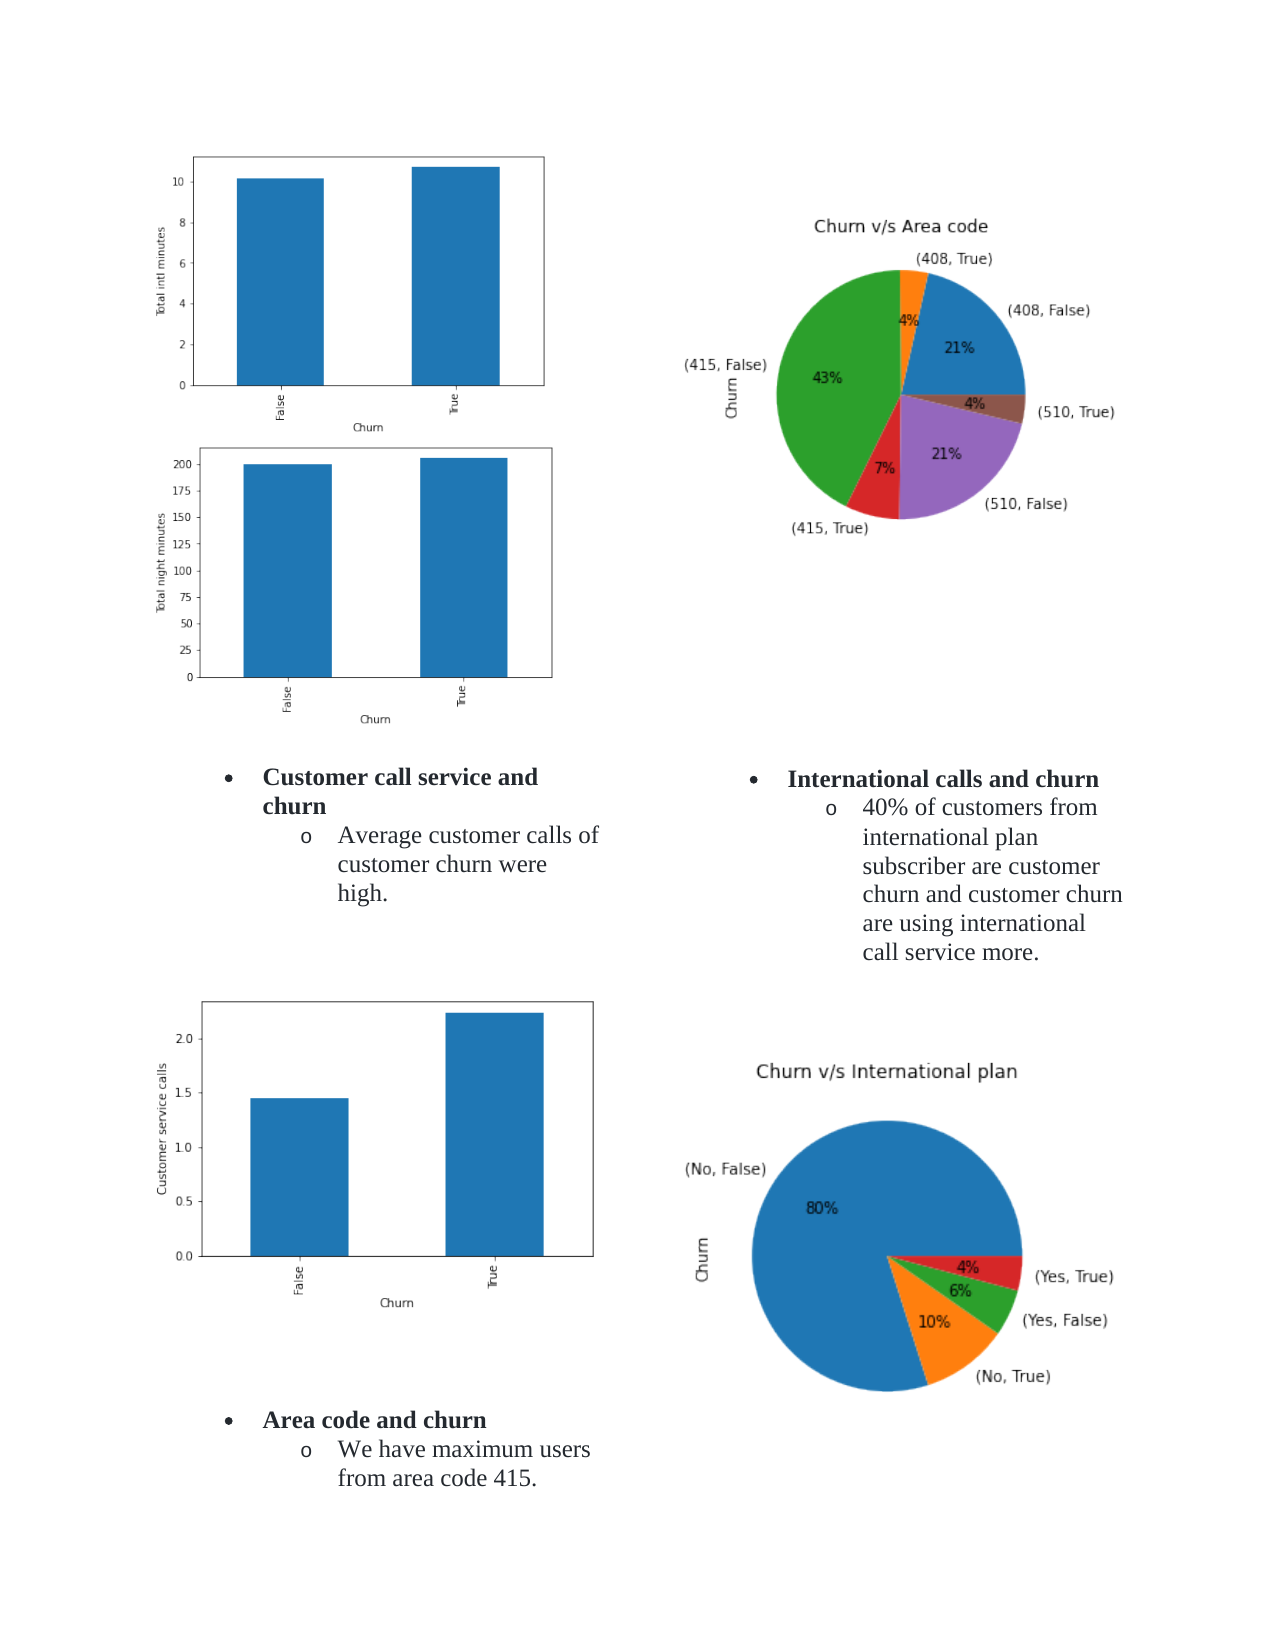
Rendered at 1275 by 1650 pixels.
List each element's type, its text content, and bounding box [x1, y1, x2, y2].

list We have maximum users from area code 415. [300, 1434, 600, 1492]
picture [150, 993, 600, 1318]
list 40% of customers from international plan subscriber are customer churn and customer churn are using international call service more. [825, 792, 1125, 966]
list Customer call service and churn [225, 762, 600, 820]
picture [675, 1052, 1125, 1437]
picture [150, 150, 559, 733]
list Average customer calls of customer churn were high. [300, 820, 600, 907]
list Area code and churn [225, 1405, 600, 1434]
picture [675, 207, 1125, 561]
list International calls and churn [750, 764, 1125, 792]
